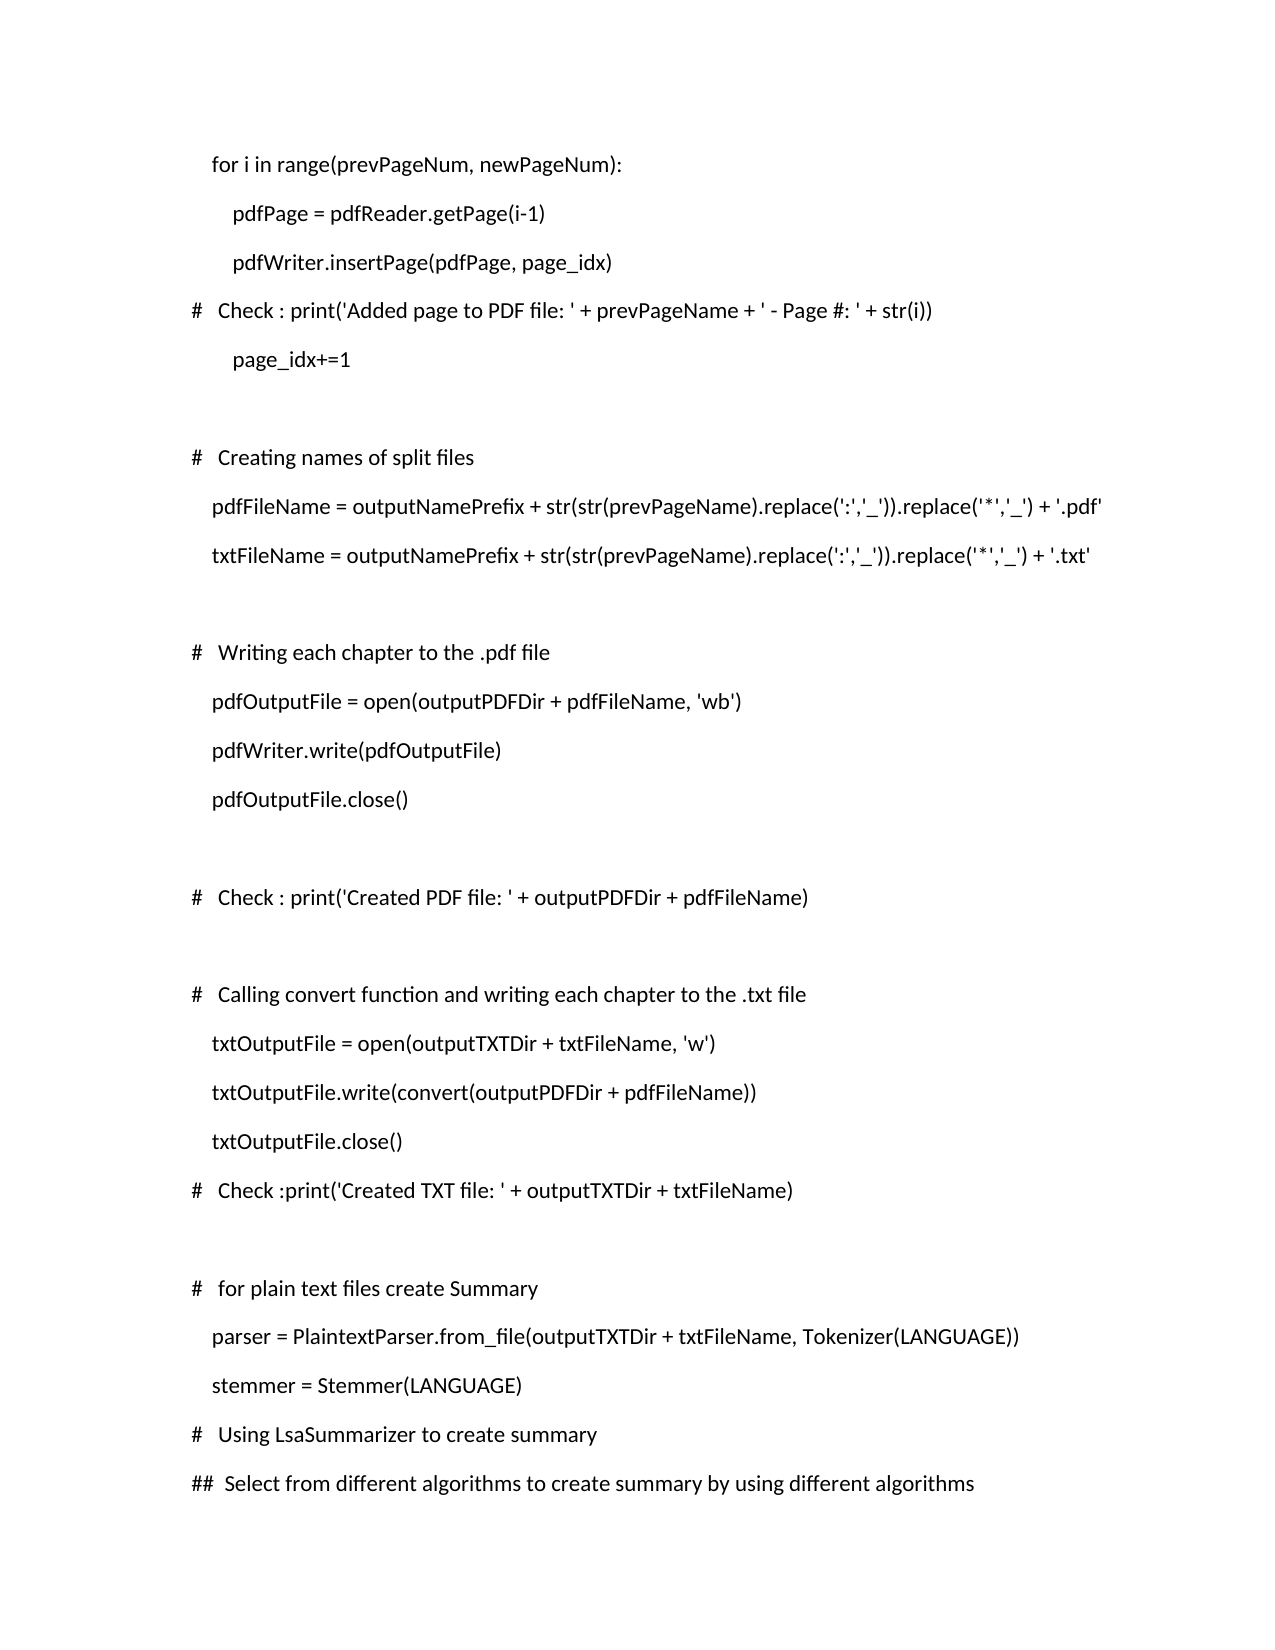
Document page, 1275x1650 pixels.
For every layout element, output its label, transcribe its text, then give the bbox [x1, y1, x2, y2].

text pdfOutputFile.close() [150, 785, 1125, 813]
text # for plain text files create Summary [150, 1274, 1125, 1302]
text pdfWriter.write(pdfOutputFile) [150, 736, 1125, 764]
text # Calling convert function and writing each chapter to the .txt file [150, 981, 1125, 1008]
text parser = PlaintextParser.from_file(outputTXTDir + txtFileName, Tokenizer(LANGUAGE)) [150, 1322, 1125, 1351]
text # Using LsaSummarizer to create summary [150, 1420, 1125, 1448]
text txtOutputFile.write(convert(outputPDFDir + pdfFileName)) [150, 1078, 1125, 1106]
text page_idx+=1 [150, 345, 1125, 373]
text pdfPage = pdfReader.getPage(i-1) [150, 199, 1125, 227]
text for i in range(prevPageNum, newPageNum): [150, 150, 1125, 178]
text # Creating names of split files [150, 443, 1125, 471]
text ## Select from different algorithms to create summary by using different algorithms [150, 1469, 1125, 1497]
text pdfWriter.insertPage(pdfPage, page_idx) [150, 248, 1125, 276]
text pdfOutputFile = open(outputPDFDir + pdfFileName, 'wb') [150, 687, 1125, 715]
text txtOutputFile = open(outputTXTDir + txtFileName, 'w') [150, 1029, 1125, 1057]
text pdfFileName = outputNamePrefix + str(str(prevPageName).replace(':','_')).replace('*','_') + '.pdf' [150, 492, 1125, 520]
text # Check : print('Created PDF file: ' + outputPDFDir + pdfFileName) [150, 883, 1125, 911]
text # Writing each chapter to the .pdf file [150, 638, 1125, 667]
text txtOutputFile.close() [150, 1127, 1125, 1155]
text stemmer = Stemmer(LANGUAGE) [150, 1371, 1125, 1399]
text # Check :print('Created TXT file: ' + outputTXTDir + txtFileName) [150, 1176, 1125, 1204]
text txtFileName = outputNamePrefix + str(str(prevPageName).replace(':','_')).replace('*','_') + '.txt' [150, 541, 1125, 569]
text # Check : print('Added page to PDF file: ' + prevPageName + ' - Page #: ' + str(i)) [150, 297, 1125, 324]
